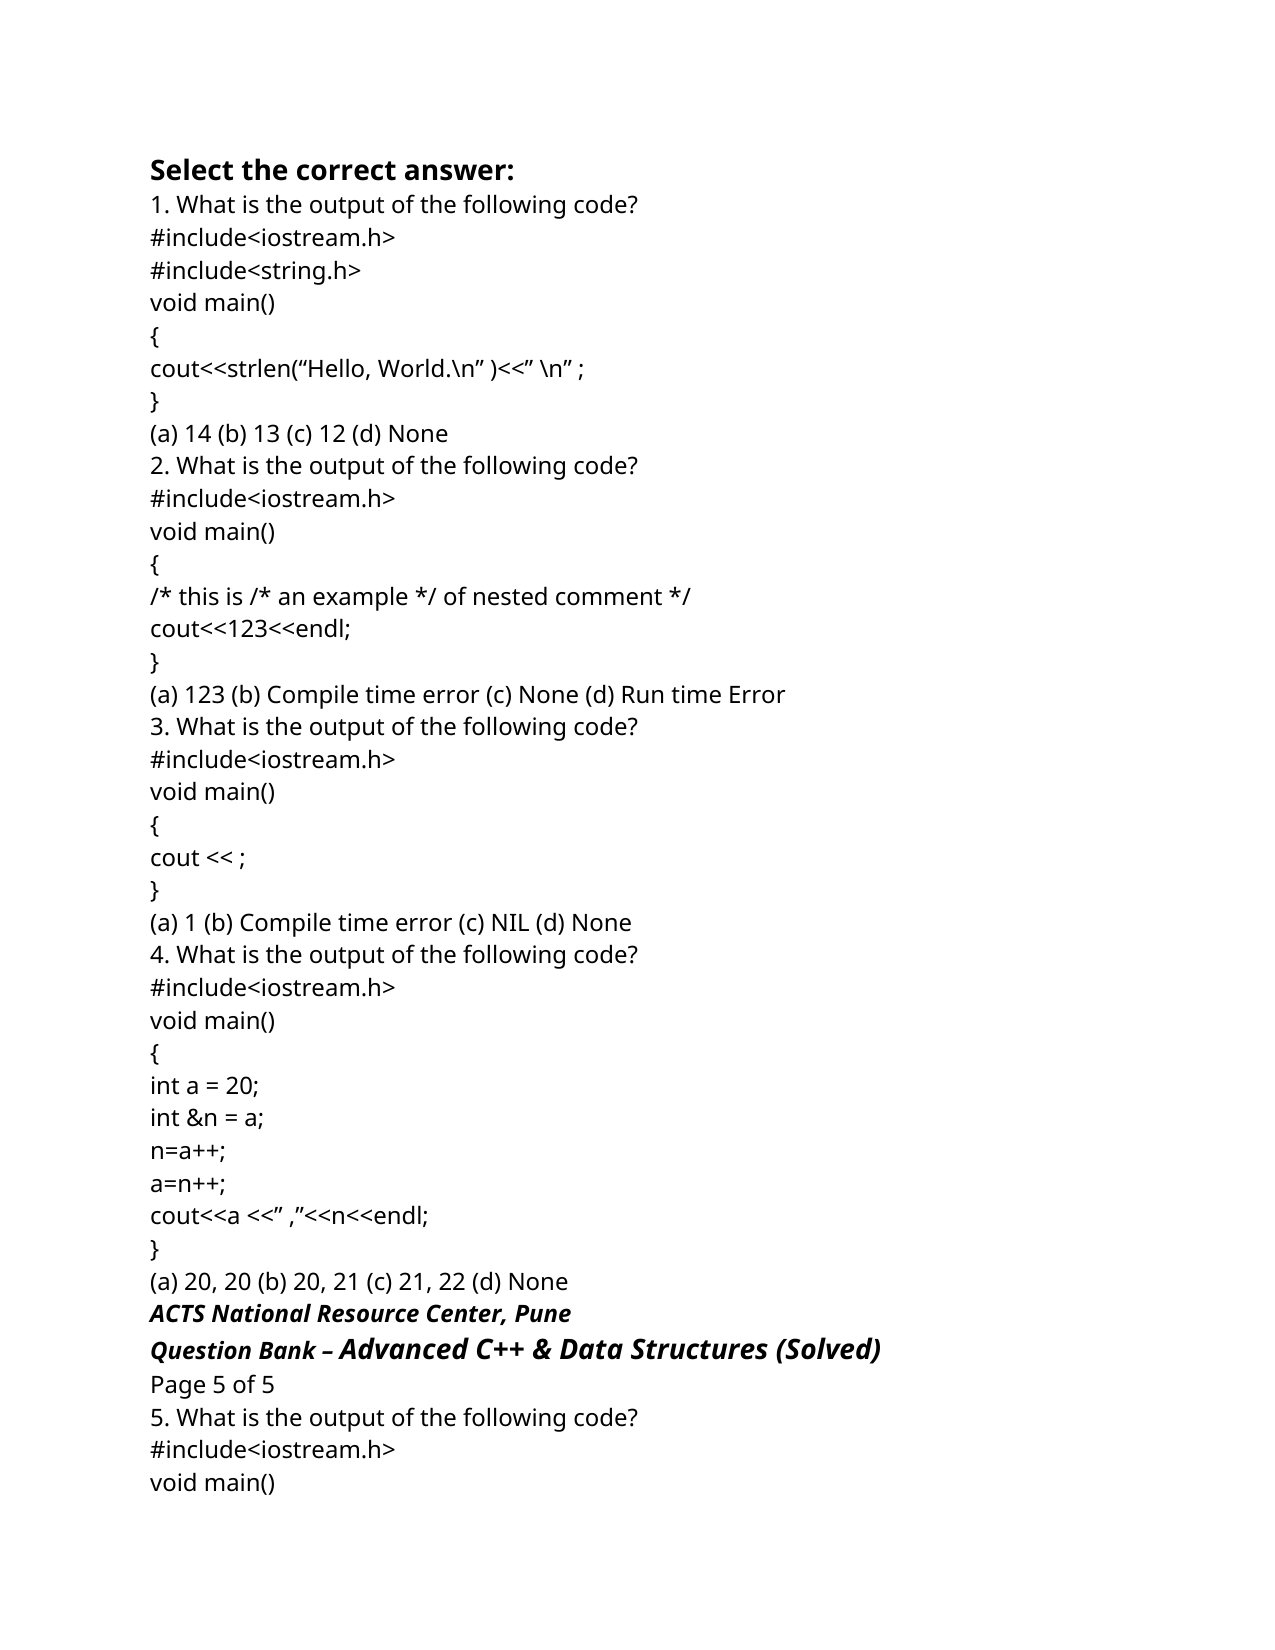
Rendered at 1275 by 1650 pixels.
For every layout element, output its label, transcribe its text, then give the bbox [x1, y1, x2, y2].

text { [150, 319, 1125, 351]
text ACTS National Resource Center, Pune [150, 1297, 1125, 1329]
text #include<iostream.h> [150, 482, 1125, 514]
text Question Bank – Advanced C++ & Data Structures (Solved) [150, 1329, 1125, 1368]
text void main() [150, 1466, 1125, 1498]
text cout<<strlen(“Hello, World.\n” )<<” \n” ; [150, 351, 1125, 384]
text void main() [150, 514, 1125, 547]
text n=a++; [150, 1134, 1125, 1166]
text } [150, 384, 1125, 417]
text Page 5 of 5 [150, 1368, 1125, 1400]
text } [150, 873, 1125, 906]
text (a) 123 (b) Compile time error (c) None (d) Run time Error [150, 677, 1125, 710]
text cout<<a <<” ,”<<n<<endl; [150, 1199, 1125, 1232]
text 5. What is the output of the following code? [150, 1400, 1125, 1433]
text (a) 1 (b) Compile time error (c) NIL (d) None [150, 906, 1125, 938]
text 2. What is the output of the following code? [150, 449, 1125, 482]
text } [150, 1232, 1125, 1264]
text void main() [150, 1003, 1125, 1036]
text 4. What is the output of the following code? [150, 938, 1125, 971]
text 3. What is the output of the following code? [150, 710, 1125, 743]
text 1. What is the output of the following code? [150, 188, 1125, 221]
text cout<<123<<endl; [150, 612, 1125, 645]
text /* this is /* an example */ of nested comment */ [150, 579, 1125, 612]
text void main() [150, 775, 1125, 808]
text Select the correct answer: [150, 150, 1125, 188]
text (a) 14 (b) 13 (c) 12 (d) None [150, 417, 1125, 449]
text #include<iostream.h> [150, 971, 1125, 1003]
text #include<iostream.h> [150, 743, 1125, 775]
text int &n = a; [150, 1101, 1125, 1134]
text #include<iostream.h> [150, 1433, 1125, 1466]
text (a) 20, 20 (b) 20, 21 (c) 21, 22 (d) None [150, 1264, 1125, 1297]
text { [150, 1036, 1125, 1069]
text cout << ; [150, 840, 1125, 873]
text { [150, 808, 1125, 840]
text #include<iostream.h> [150, 221, 1125, 253]
text { [150, 547, 1125, 579]
text a=n++; [150, 1166, 1125, 1199]
text void main() [150, 286, 1125, 319]
text #include<string.h> [150, 253, 1125, 286]
text int a = 20; [150, 1069, 1125, 1101]
text } [150, 645, 1125, 677]
